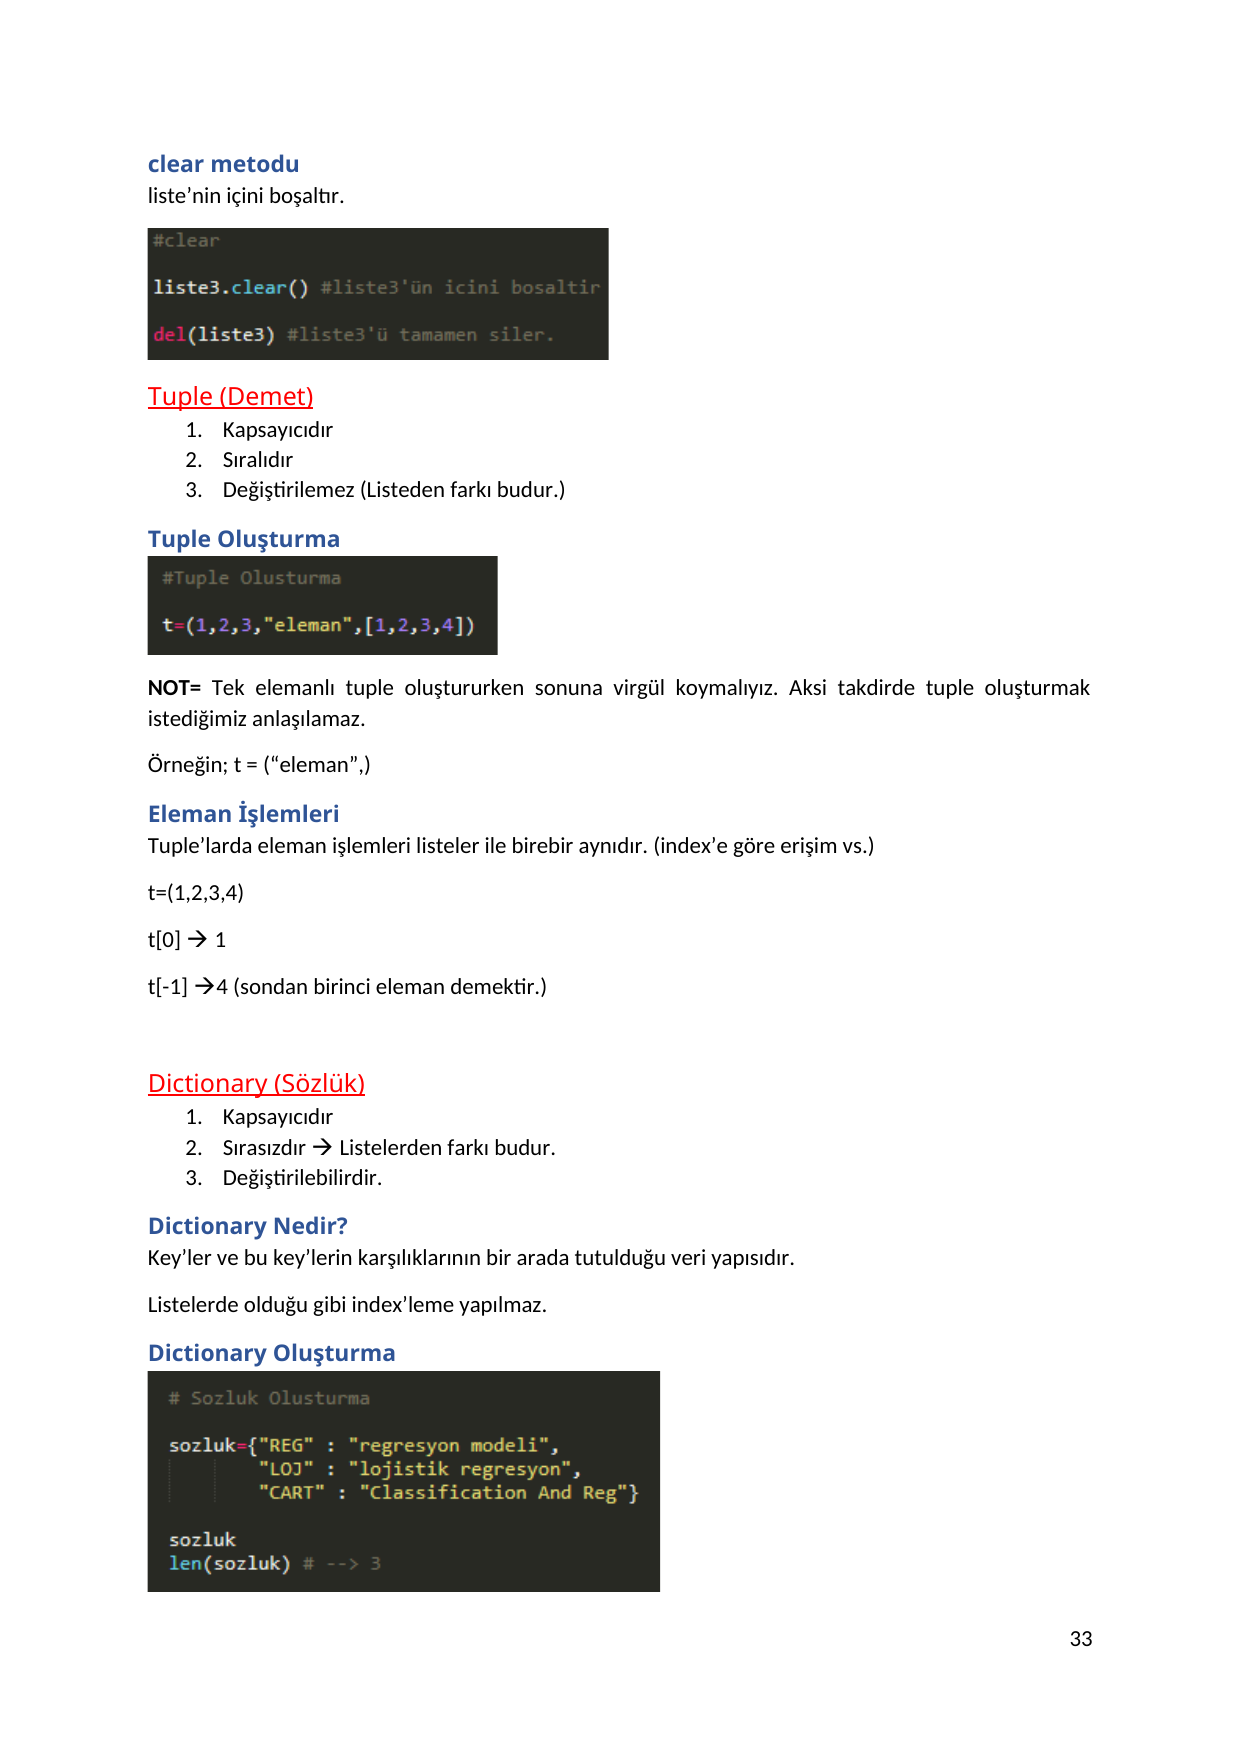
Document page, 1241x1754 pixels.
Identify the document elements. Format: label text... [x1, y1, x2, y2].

text Listelerde olduğu gibi index’leme yapılmaz. [148, 1290, 1092, 1318]
text t=(1,2,3,4) [148, 878, 1092, 906]
list Sıralıdır [185, 445, 1092, 473]
subtitle Tuple Oluşturma [148, 522, 1092, 554]
subtitle Dictionary Nedir? [148, 1210, 1092, 1241]
picture [147, 1371, 661, 1592]
text t[-1] 4 (sondan birinci eleman demektir.) [148, 972, 1092, 1000]
list Değiştirilebilirdir. [185, 1163, 1092, 1191]
text t[0] 1 [148, 925, 1092, 953]
subtitle Eleman İşlemleri [148, 797, 1092, 829]
picture [147, 556, 498, 655]
subtitle Dictionary Oluşturma [148, 1337, 1092, 1368]
text Örneğin; t = (“eleman”,) [148, 751, 1092, 779]
list Değiştirilemez (Listeden farkı budur.) [185, 476, 1092, 504]
list Sırasızdır Listelerden farkı budur. [185, 1133, 1092, 1161]
list Kapsayıcıdır [185, 415, 1092, 443]
subtitle Tuple (Demet) [148, 378, 1092, 412]
text NOT= Tek elemanlı tuple oluştururken sonuna virgül koymalıyız. Aksi takdirde tuple oluşturmak istediğimiz anlaşılamaz. [148, 673, 1092, 732]
picture [147, 228, 609, 360]
text liste’nin içini boşaltır. [148, 181, 1092, 209]
subtitle clear metodu [148, 148, 1092, 179]
subtitle Dictionary (Sözlük) [148, 1066, 1092, 1100]
text Key’ler ve bu key’lerin karşılıklarının bir arada tutulduğu veri yapısıdır. [148, 1243, 1092, 1271]
list Kapsayıcıdır [185, 1102, 1092, 1130]
text Tuple’larda eleman işlemleri listeler ile birebir aynıdır. (index’e göre erişim vs.) [148, 831, 1092, 859]
